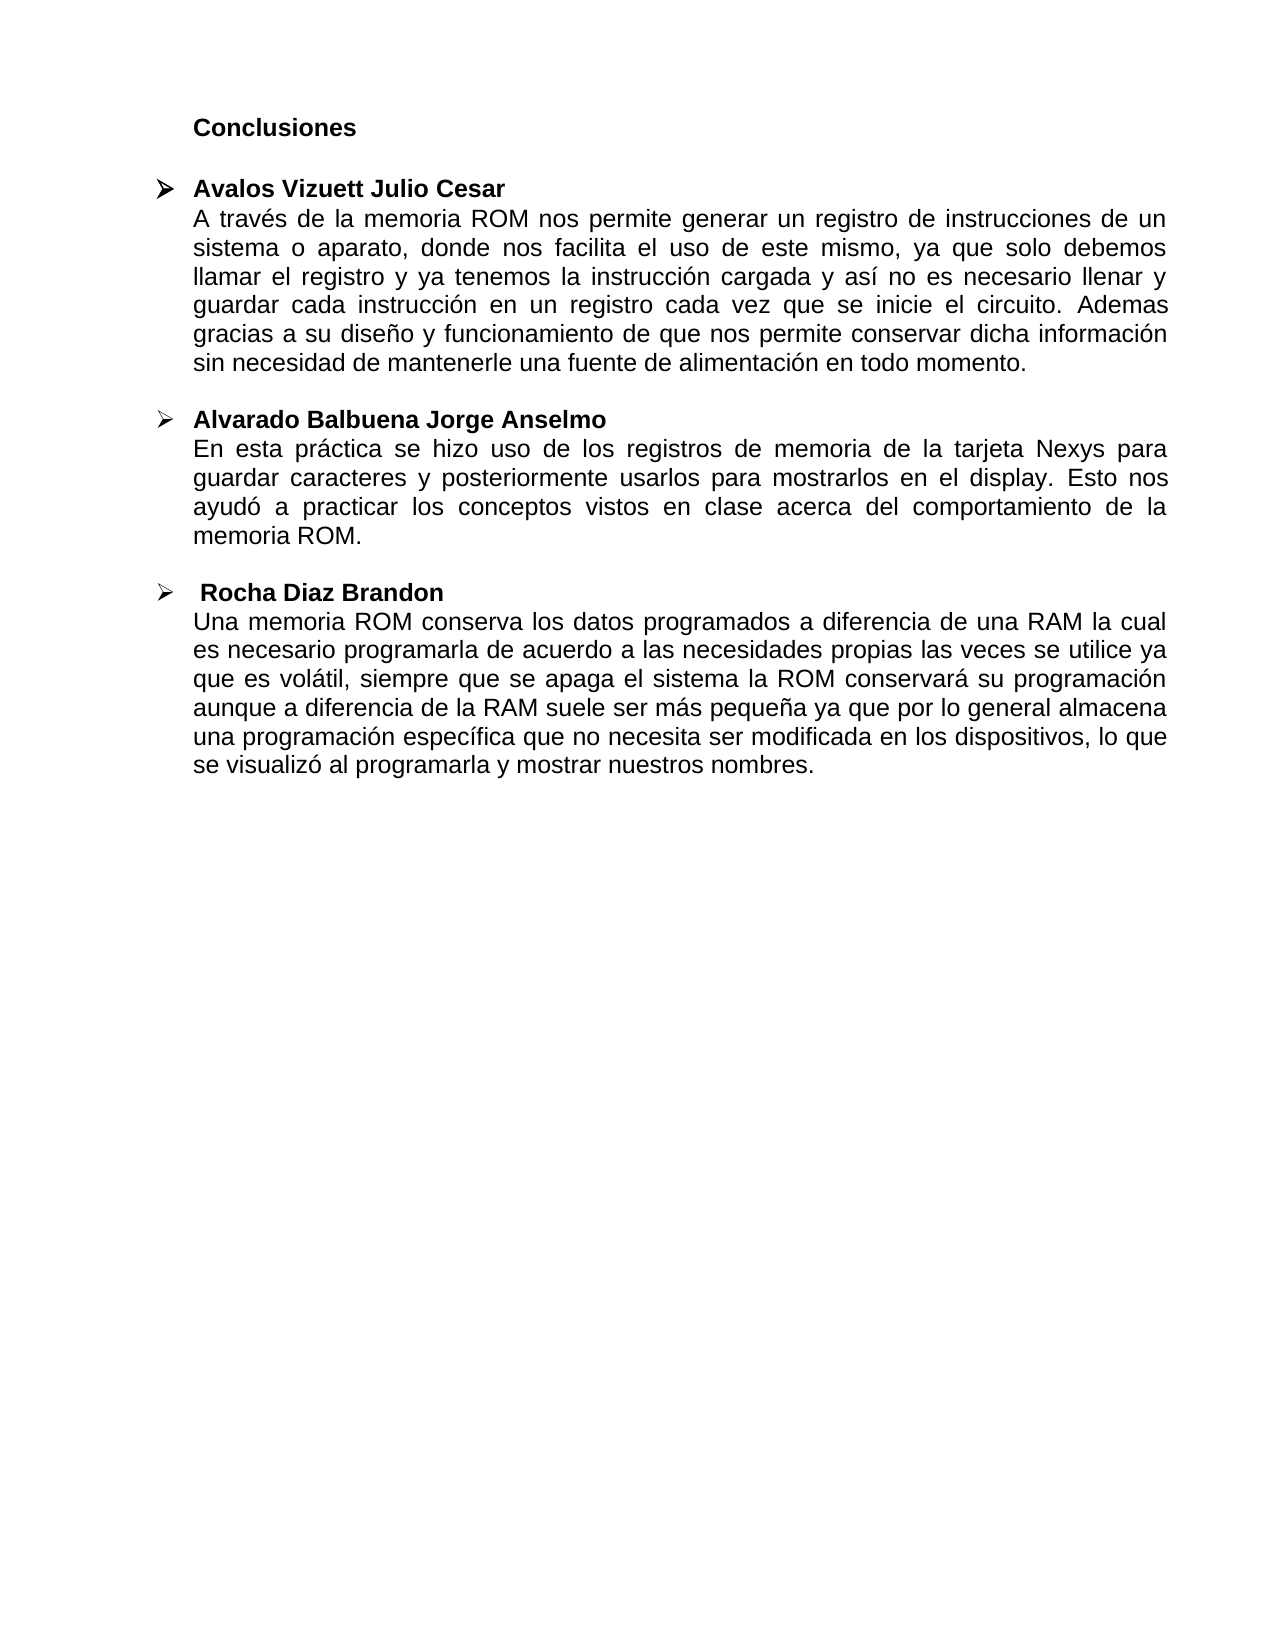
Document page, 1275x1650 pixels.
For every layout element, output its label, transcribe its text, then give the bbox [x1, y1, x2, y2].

text En esta práctica se hizo uso de los registros de memoria de la tarjeta Nexys para guardar caracteres y posteriormente usarlos para mostrarlos en el display. Esto nos ayudó a practicar los conceptos vistos en clase acerca del comportamiento de la memoria ROM. [193, 434, 1169, 549]
list Avalos Vizuett Julio Cesar [155, 174, 1169, 203]
subtitle Conclusiones [193, 112, 1169, 141]
text A través de la memoria ROM nos permite generar un registro de instrucciones de un sistema o aparato, donde nos facilita el uso de este mismo, ya que solo debemos llamar el registro y ya tenemos la instrucción cargada y así no es necesario llenar y guardar cada instrucción en un registro cada vez que se inicie el circuito. Ademas gracias a su diseño y funcionamiento de que nos permite conservar dicha información sin necesidad de mantenerle una fuente de alimentación en todo momento. [193, 204, 1169, 377]
text Una memoria ROM conserva los datos programados a diferencia de una RAM la cual es necesario programarla de acuerdo a las necesidades propias las veces se utilice ya que es volátil, siempre que se apaga el sistema la ROM conservará su programación aunque a diferencia de la RAM suele ser más pequeña ya que por lo general almacena una programación específica que no necesita ser modificada en los dispositivos, lo que se visualizó al programarla y mostrar nuestros nombres. [193, 607, 1169, 779]
subtitle Rocha Diaz Brandon [155, 578, 1169, 607]
subtitle Alvarado Balbuena Jorge Anselmo [155, 405, 1169, 434]
